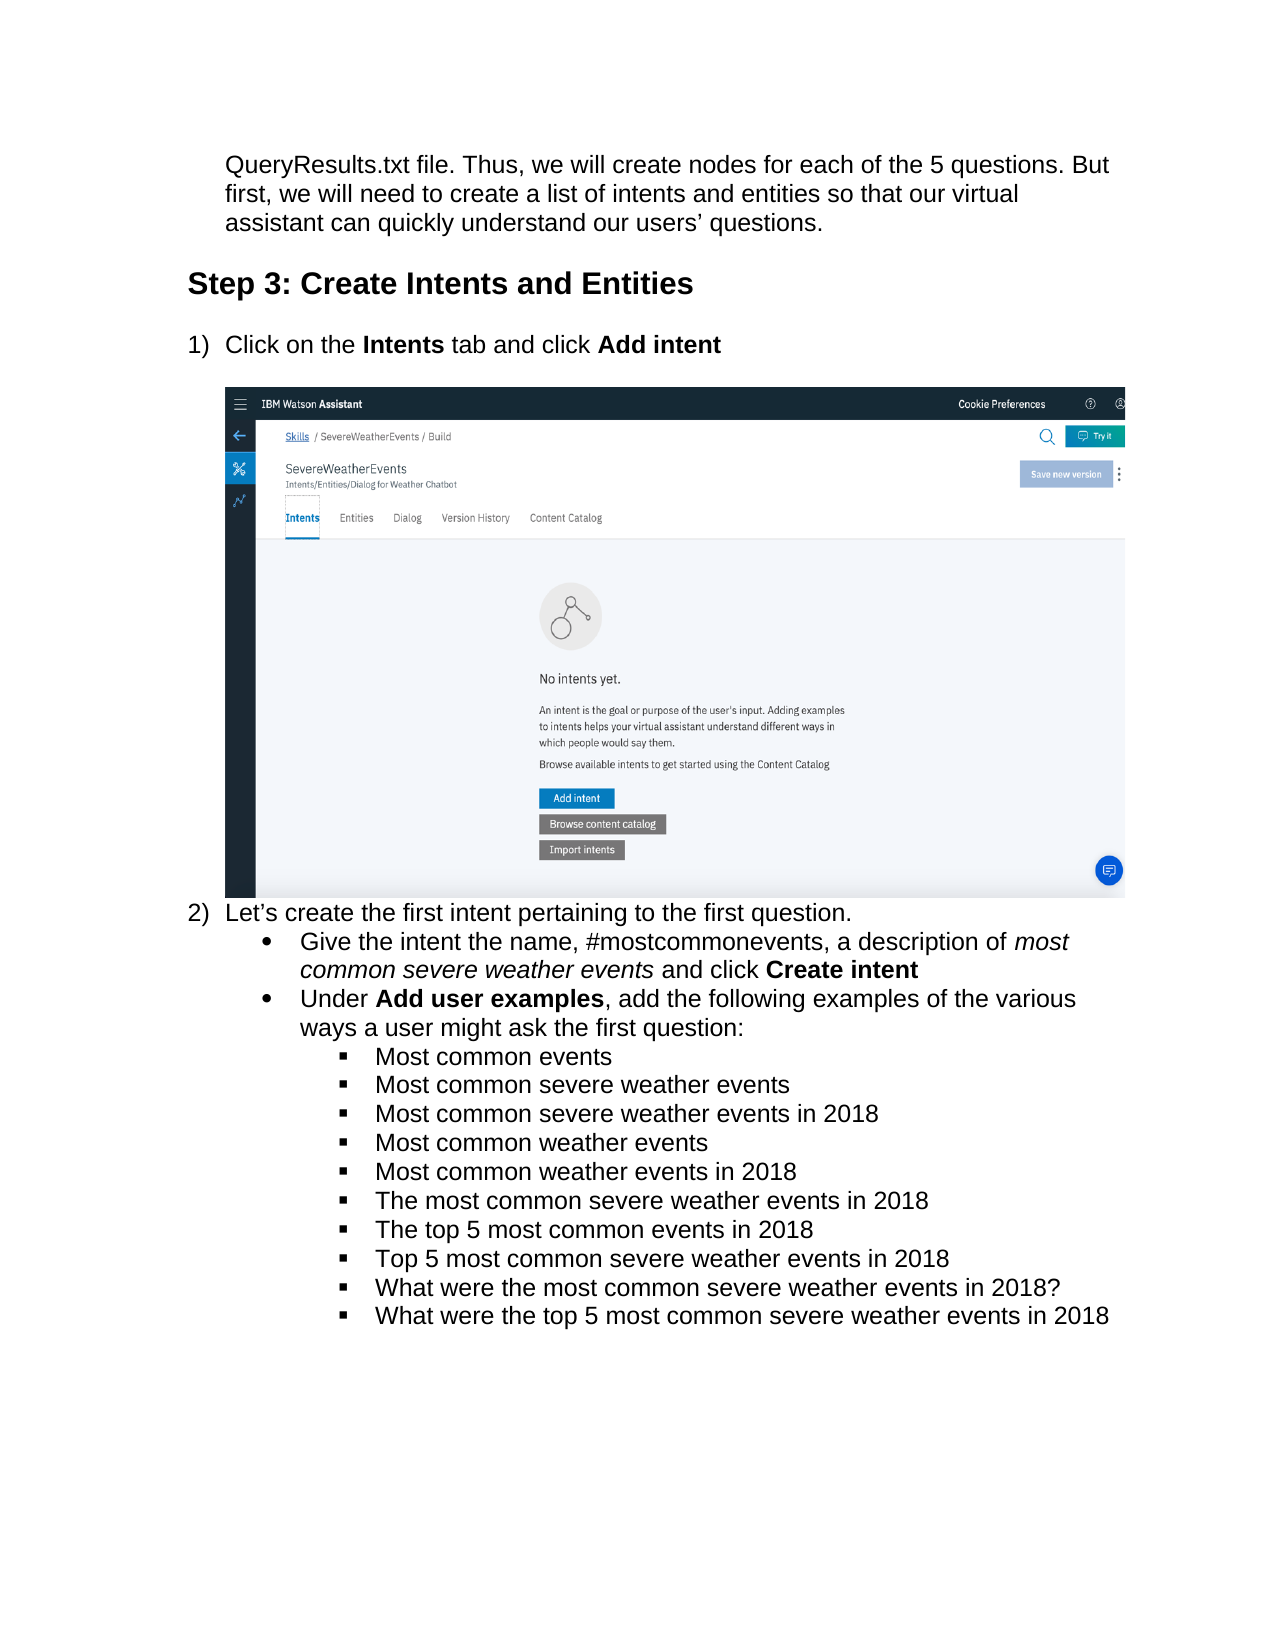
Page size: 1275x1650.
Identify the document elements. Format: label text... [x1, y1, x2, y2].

text Step 3: Create Intents and Entities [187, 265, 1125, 301]
list Give the intent the name, #mostcommonevents, a description of most common severe weather events and click Create intent [262, 926, 1125, 984]
picture [225, 387, 1125, 898]
list Most common severe weather events [337, 1071, 1125, 1099]
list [187, 150, 1125, 236]
list Most common severe weather events in 2018 [337, 1099, 1125, 1128]
list Top 5 most common severe weather events in 2018 [337, 1244, 1125, 1272]
list Click on the Intents tab and click Add intent [187, 330, 1125, 358]
list Most common weather events in 2018 [337, 1157, 1125, 1186]
list The top 5 most common events in 2018 [337, 1215, 1125, 1244]
list Let’s create the first intent pertaining to the first question. [187, 898, 1125, 926]
list Most common events [337, 1042, 1125, 1071]
list The most common severe weather events in 2018 [337, 1186, 1125, 1215]
list What were the most common severe weather events in 2018? [337, 1272, 1125, 1301]
list Under Add user examples, add the following examples of the various ways a user might ask the first question: [262, 984, 1125, 1042]
list What were the top 5 most common severe weather events in 2018 [337, 1301, 1125, 1330]
list Most common weather events [337, 1128, 1125, 1157]
